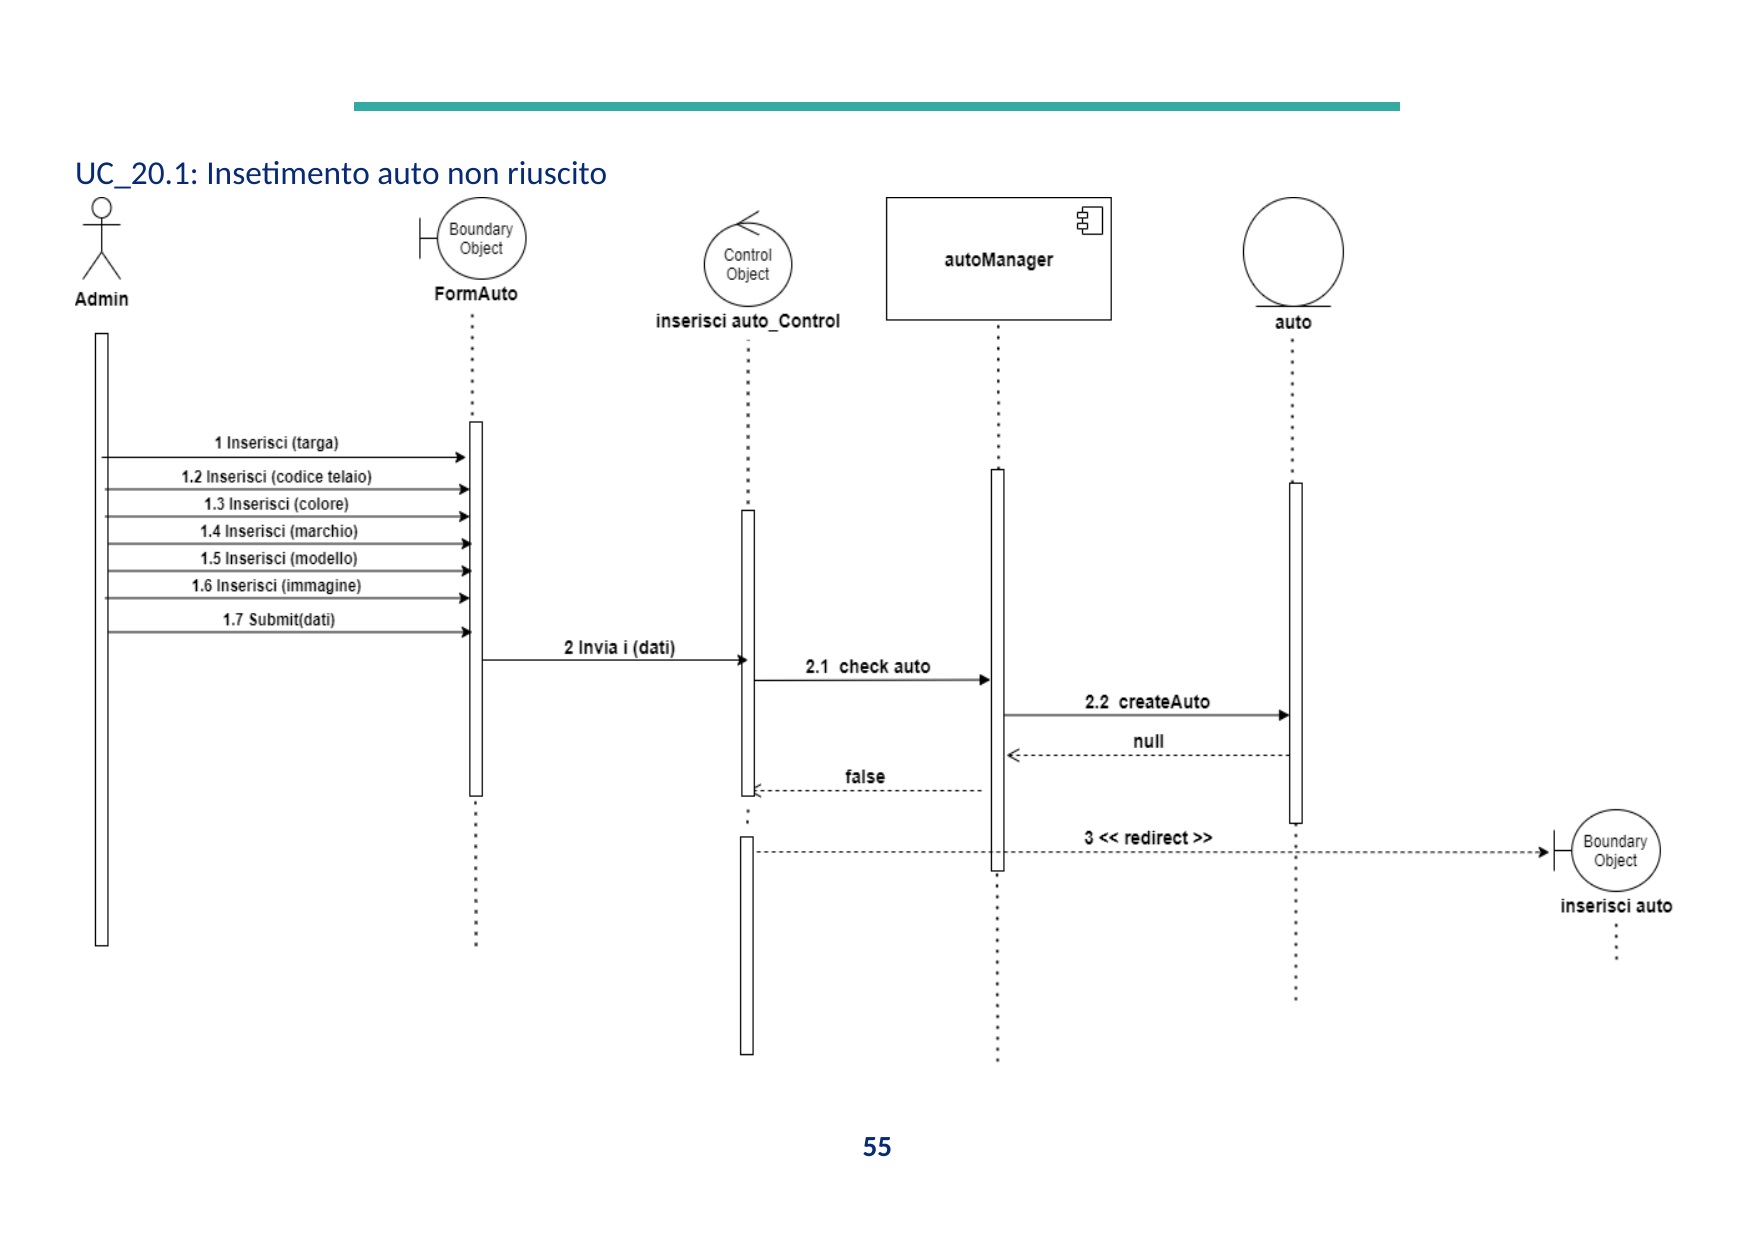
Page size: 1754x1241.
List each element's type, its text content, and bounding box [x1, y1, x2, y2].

picture [75, 197, 1686, 1065]
text UC_20.1: Insetimento auto non riuscito [75, 152, 1679, 197]
